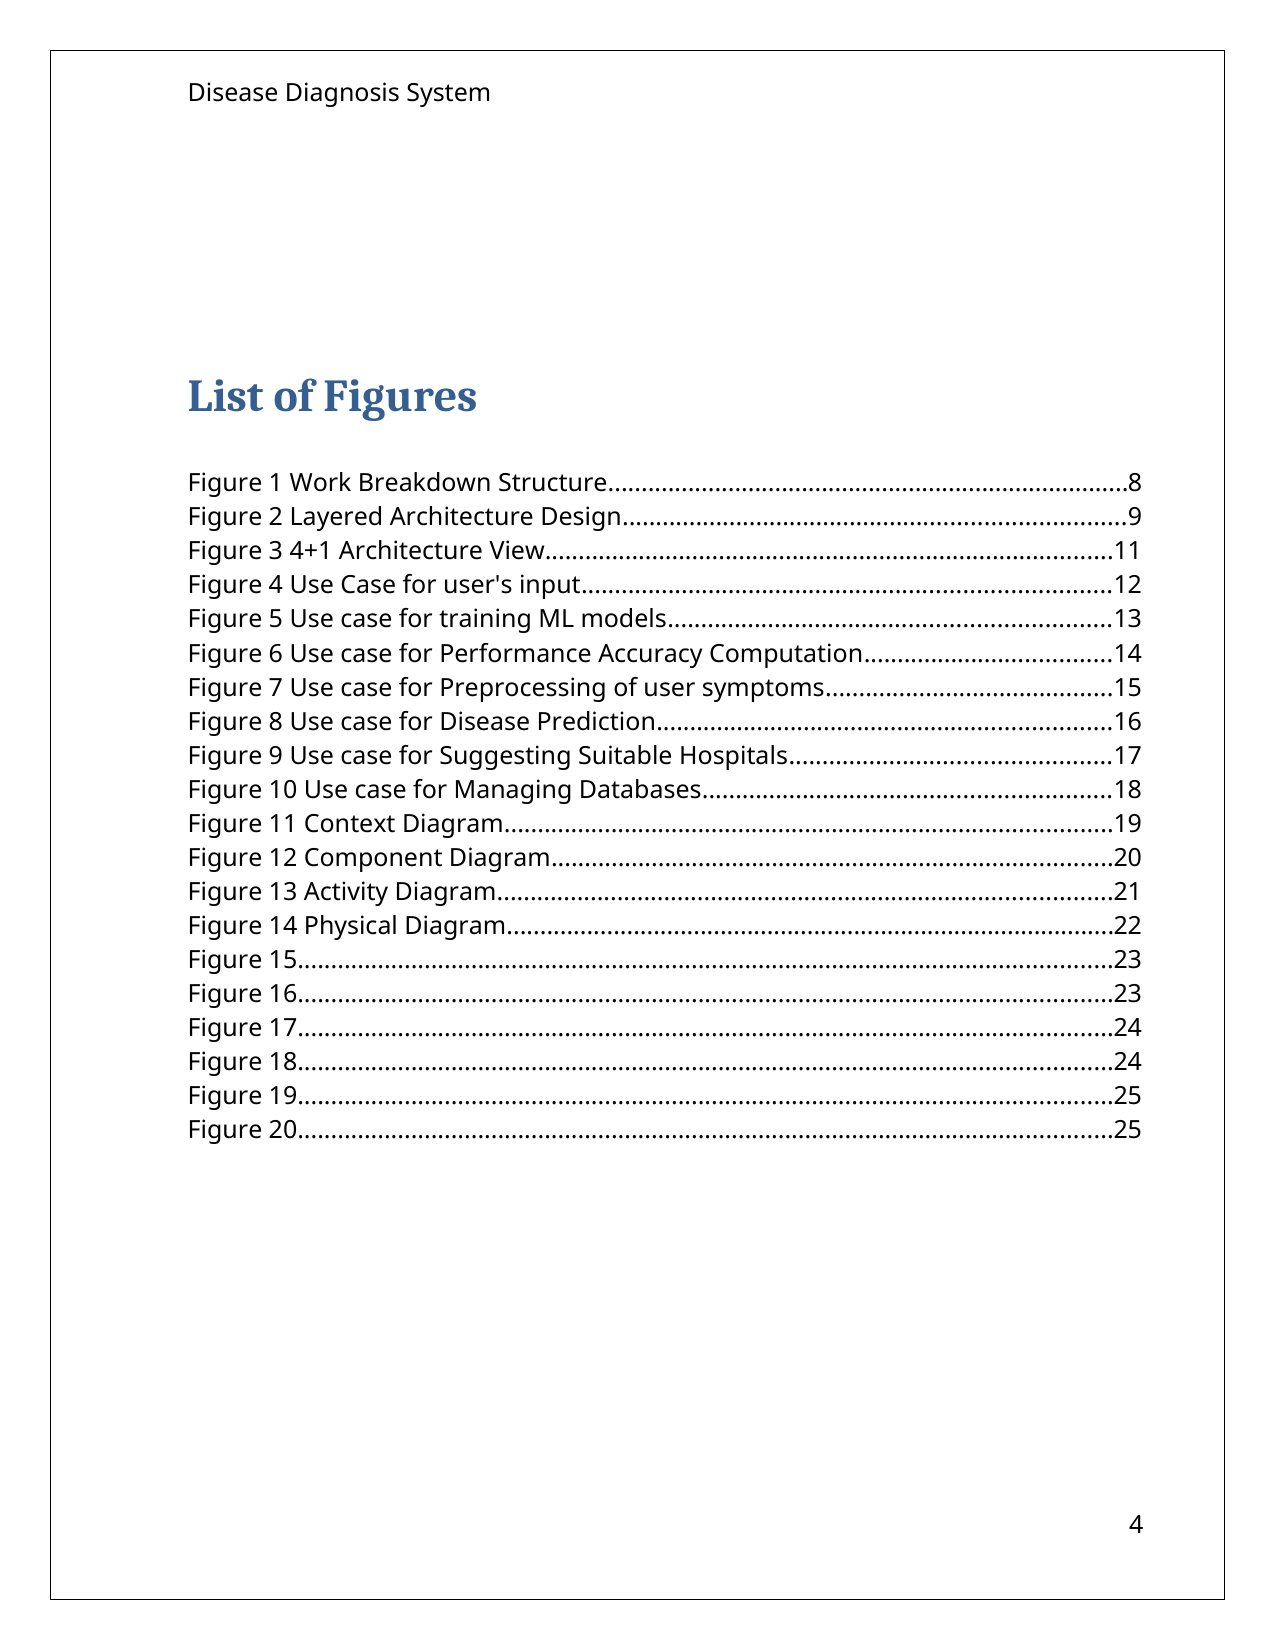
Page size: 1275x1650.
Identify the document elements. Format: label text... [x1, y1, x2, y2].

text Figure 17 24 [187, 1010, 1143, 1044]
text Figure 1 Work Breakdown Structure 8 [187, 465, 1143, 499]
text Figure 20 25 [187, 1112, 1143, 1146]
text Figure 3 4+1 Architecture View 11 [187, 533, 1143, 567]
text Figure 12 Component Diagram 20 [187, 839, 1143, 874]
subtitle List of Figures [187, 370, 1143, 423]
text Figure 6 Use case for Performance Accuracy Computation 14 [187, 635, 1143, 669]
text Figure 11 Context Diagram 19 [187, 806, 1143, 839]
text Figure 8 Use case for Disease Prediction 16 [187, 703, 1143, 737]
text Figure 4 Use Case for user's input 12 [187, 567, 1143, 601]
text Figure 15 23 [187, 942, 1143, 976]
text Figure 18 24 [187, 1044, 1143, 1078]
text Figure 19 25 [187, 1078, 1143, 1112]
text Figure 2 Layered Architecture Design 9 [187, 499, 1143, 533]
text Figure 9 Use case for Suggesting Suitable Hospitals 17 [187, 737, 1143, 771]
text Figure 10 Use case for Managing Databases 18 [187, 771, 1143, 806]
text Figure 13 Activity Diagram 21 [187, 874, 1143, 908]
text Figure 16 23 [187, 976, 1143, 1010]
text Figure 7 Use case for Preprocessing of user symptoms 15 [187, 669, 1143, 703]
text Figure 5 Use case for training ML models 13 [187, 601, 1143, 635]
text Figure 14 Physical Diagram 22 [187, 908, 1143, 942]
